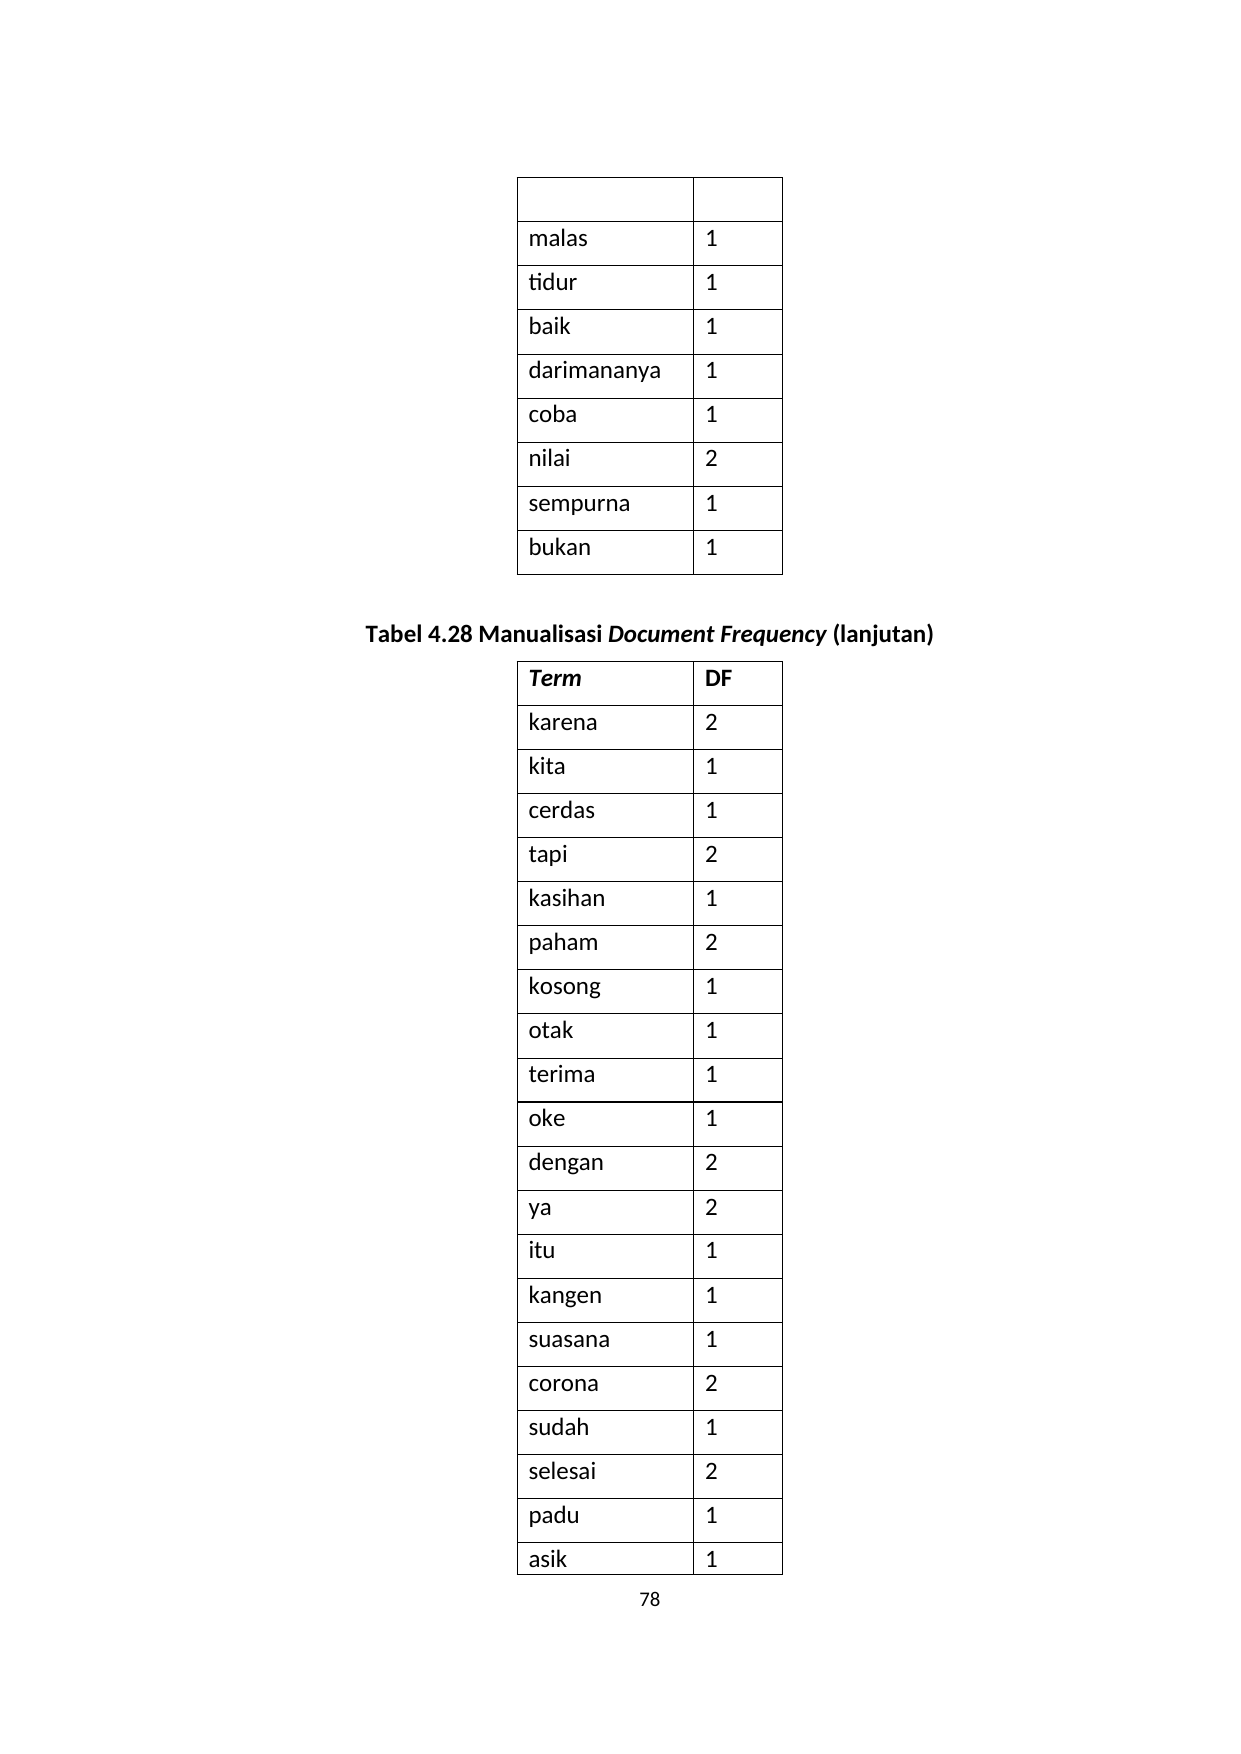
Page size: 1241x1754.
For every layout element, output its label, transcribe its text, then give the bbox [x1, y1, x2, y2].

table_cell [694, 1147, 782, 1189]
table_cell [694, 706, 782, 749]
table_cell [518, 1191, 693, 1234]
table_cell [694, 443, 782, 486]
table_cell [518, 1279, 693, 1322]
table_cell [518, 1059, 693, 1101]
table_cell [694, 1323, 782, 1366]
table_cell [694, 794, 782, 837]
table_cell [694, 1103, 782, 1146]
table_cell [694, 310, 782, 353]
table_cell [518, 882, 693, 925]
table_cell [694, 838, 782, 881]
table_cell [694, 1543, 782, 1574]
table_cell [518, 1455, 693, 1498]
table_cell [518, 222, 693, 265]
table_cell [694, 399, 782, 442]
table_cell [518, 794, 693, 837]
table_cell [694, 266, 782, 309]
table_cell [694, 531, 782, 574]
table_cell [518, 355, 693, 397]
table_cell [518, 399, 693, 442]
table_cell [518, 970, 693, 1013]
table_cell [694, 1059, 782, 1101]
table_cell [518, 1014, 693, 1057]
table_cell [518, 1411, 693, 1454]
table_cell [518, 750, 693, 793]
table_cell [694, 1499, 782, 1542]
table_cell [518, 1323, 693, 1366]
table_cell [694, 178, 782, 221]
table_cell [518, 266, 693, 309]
text Tabel 4.28 Manualisasi Document Frequency (lanjutan) [236, 618, 1063, 648]
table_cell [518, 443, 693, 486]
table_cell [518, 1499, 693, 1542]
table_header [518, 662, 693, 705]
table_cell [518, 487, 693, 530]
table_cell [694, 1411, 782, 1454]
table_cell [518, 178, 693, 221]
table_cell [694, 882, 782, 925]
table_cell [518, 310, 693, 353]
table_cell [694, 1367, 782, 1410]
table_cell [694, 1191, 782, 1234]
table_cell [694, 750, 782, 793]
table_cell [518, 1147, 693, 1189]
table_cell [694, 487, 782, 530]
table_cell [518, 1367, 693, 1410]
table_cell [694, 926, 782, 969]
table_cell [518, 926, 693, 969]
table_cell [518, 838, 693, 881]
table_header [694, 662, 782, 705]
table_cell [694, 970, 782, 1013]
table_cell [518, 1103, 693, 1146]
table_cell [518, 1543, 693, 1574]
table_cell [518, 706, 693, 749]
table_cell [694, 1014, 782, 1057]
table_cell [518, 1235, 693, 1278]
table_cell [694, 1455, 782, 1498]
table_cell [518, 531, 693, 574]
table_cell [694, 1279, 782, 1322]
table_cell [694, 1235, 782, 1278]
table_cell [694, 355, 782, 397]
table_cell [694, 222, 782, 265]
